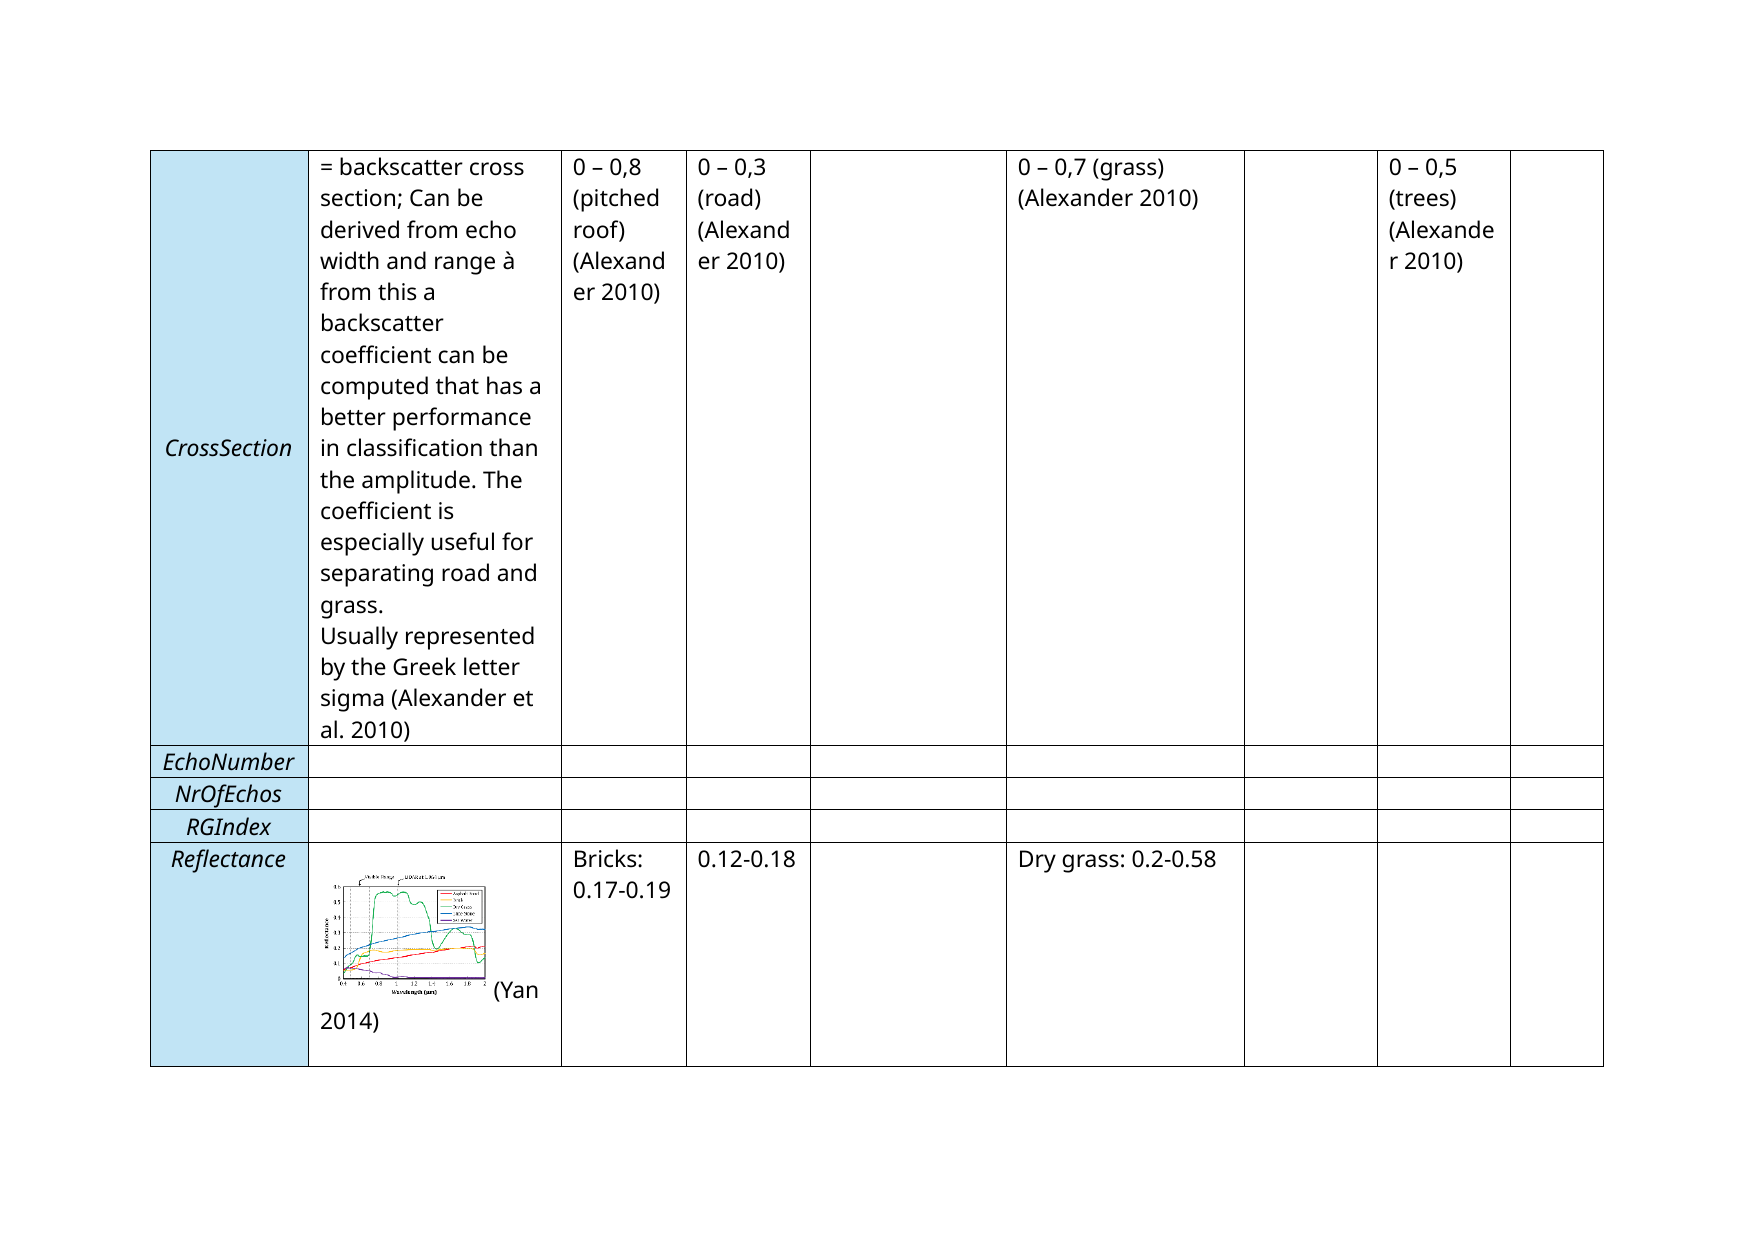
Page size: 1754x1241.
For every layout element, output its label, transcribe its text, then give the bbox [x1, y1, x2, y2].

table_cell [687, 810, 810, 842]
table_cell [811, 843, 1006, 1066]
table_cell [811, 810, 1006, 842]
table_cell [1378, 810, 1510, 842]
table_cell [811, 746, 1006, 777]
table_cell [562, 746, 686, 777]
table_cell [687, 746, 810, 777]
table_cell [1245, 151, 1377, 745]
table_cell 0 – 0,5 (trees) (Alexander 2010) [1378, 151, 1510, 745]
table_cell [309, 810, 561, 842]
table_cell 0 – 0,3 (road) (Alexander 2010) [687, 151, 810, 745]
table_cell [309, 746, 561, 777]
table_cell EchoNumber [151, 746, 308, 777]
table_cell 0.12-0.18 [687, 843, 810, 1066]
picture [319, 872, 494, 999]
table_cell CrossSection [151, 151, 308, 745]
table_cell [1378, 843, 1510, 1066]
table_cell 0 – 0,8 (pitched roof) (Alexander 2010) [562, 151, 686, 745]
table_cell [687, 778, 810, 809]
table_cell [309, 843, 561, 1066]
table_cell [1245, 843, 1377, 1066]
table_cell [1511, 746, 1603, 777]
table_cell [1007, 778, 1244, 809]
table_cell NrOfEchos [151, 778, 308, 809]
table_cell [811, 778, 1006, 809]
table_cell [1007, 810, 1244, 842]
table_cell [1378, 746, 1510, 777]
table_cell [1511, 843, 1603, 1066]
table_cell 0 – 0,7 (grass) (Alexander 2010) [1007, 151, 1244, 745]
table_cell [1245, 778, 1377, 809]
table_cell [1007, 746, 1244, 777]
table_cell Reflectance [151, 843, 308, 1066]
table_cell [811, 151, 1006, 745]
table_cell RGIndex [151, 810, 308, 842]
table_cell [1245, 810, 1377, 842]
table_cell [562, 810, 686, 842]
table_cell [1511, 151, 1603, 745]
table_cell [1511, 778, 1603, 809]
table_cell [1245, 746, 1377, 777]
table_cell Dry grass: 0.2-0.58 [1007, 843, 1244, 1066]
table_cell = backscatter cross section; Can be derived from echo width and range à from this a backscatter coefficient can be computed that has a better performance in classification than the amplitude. The coefficient is especially useful for separating road and grass. Usually represented by the Greek letter sigma (Alexander et al. 2010) [309, 151, 561, 745]
table_cell [1511, 810, 1603, 842]
table_cell [309, 778, 561, 809]
table_cell [1378, 778, 1510, 809]
table_cell [562, 778, 686, 809]
table_cell Bricks: 0.17-0.19 [562, 843, 686, 1066]
